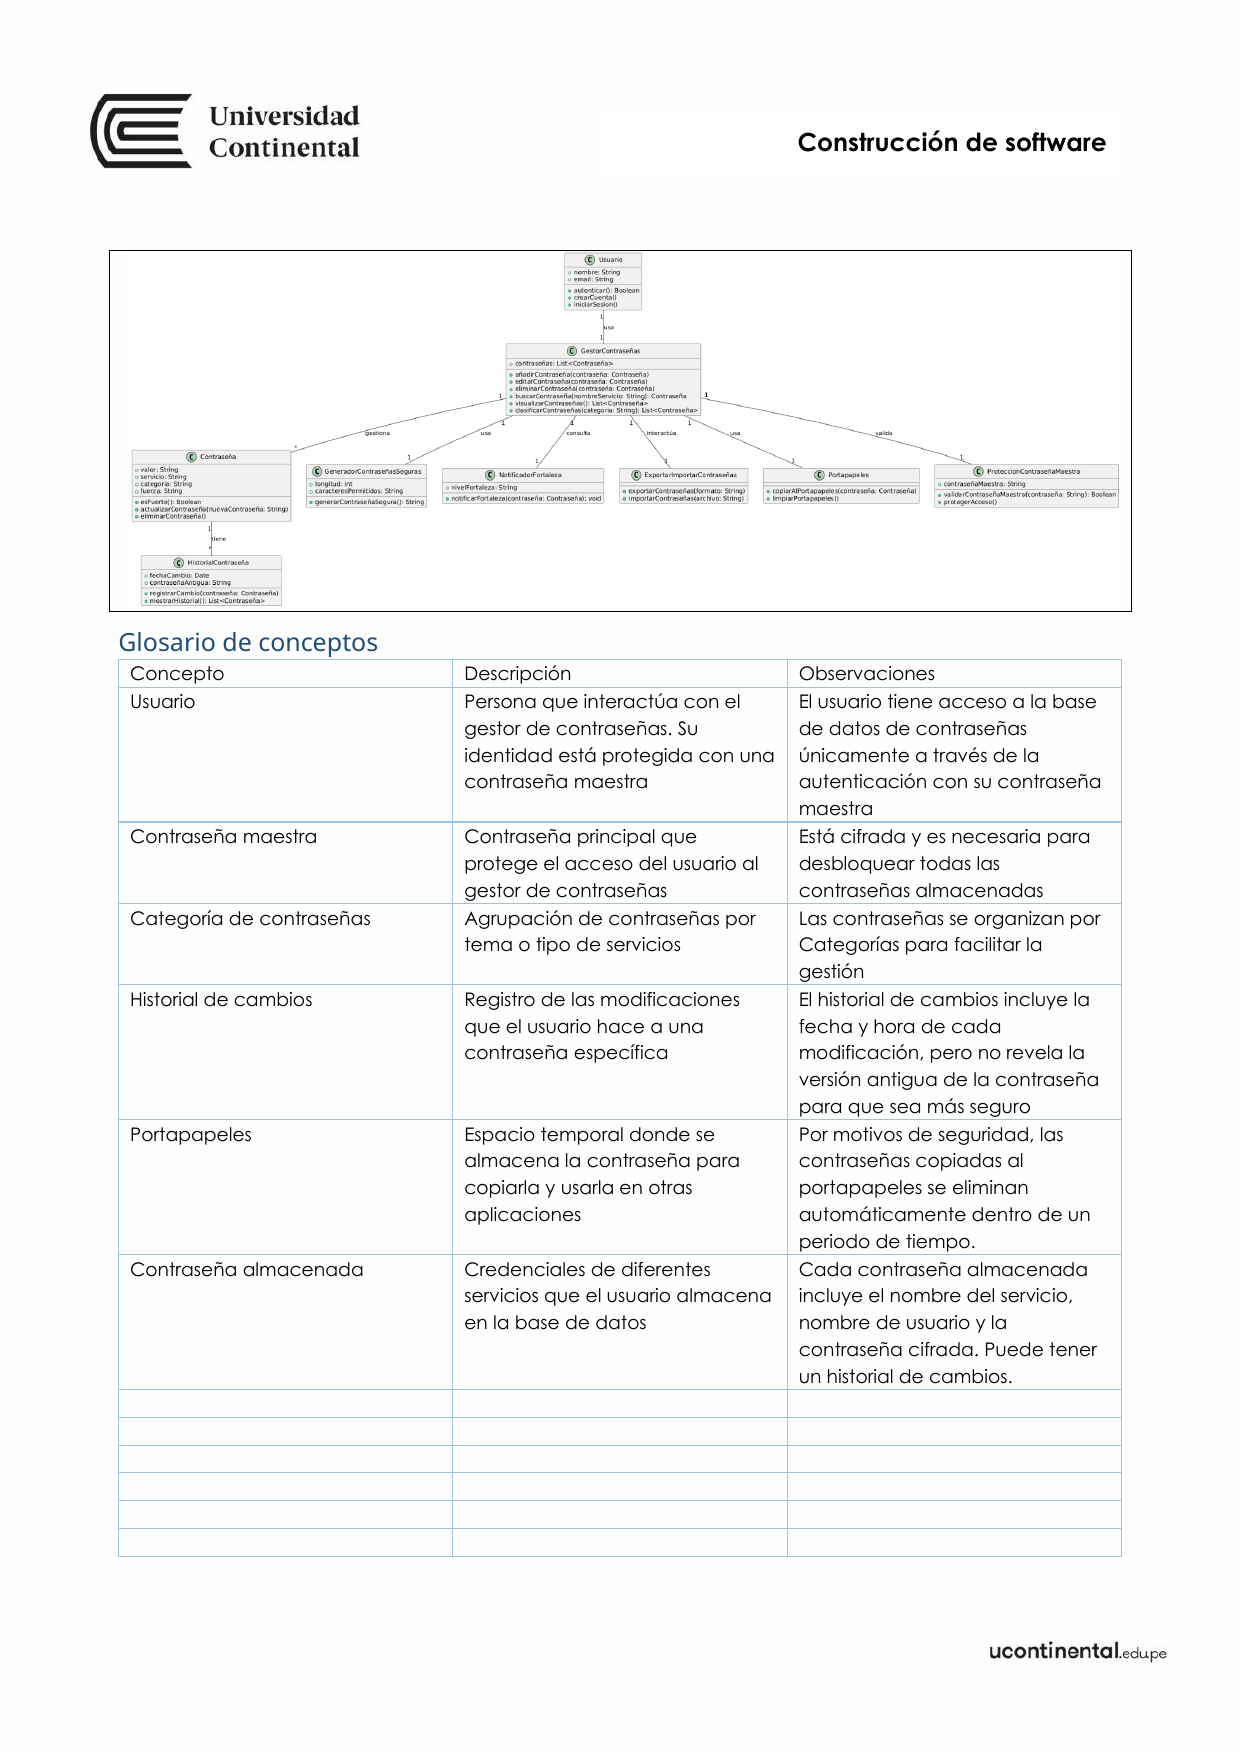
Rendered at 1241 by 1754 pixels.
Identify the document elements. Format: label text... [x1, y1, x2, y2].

table_cell [788, 1418, 1121, 1444]
table_cell Agrupación de contraseñas por tema o tipo de servicios [453, 904, 787, 984]
table_cell [119, 1446, 452, 1472]
table_cell [788, 1473, 1121, 1500]
table_cell El historial de cambios incluye la fecha y hora de cada modificación, pero no revela la versión antigua de la contraseña para que sea más seguro [788, 985, 1121, 1119]
table_cell Historial de cambios [119, 985, 452, 1119]
table_header Descripción [453, 660, 787, 687]
table_cell [788, 1529, 1121, 1556]
table_cell [788, 1390, 1121, 1417]
table_header Observaciones [788, 660, 1121, 687]
table_cell Por motivos de seguridad, las contraseñas copiadas al portapapeles se eliminan automáticamente dentro de un periodo de tiempo. [788, 1120, 1121, 1254]
table_cell Persona que interactúa con el gestor de contraseñas. Su identidad está protegida con una contraseña maestra [453, 688, 787, 821]
table_cell [119, 1529, 452, 1556]
table_cell [453, 1418, 787, 1444]
table_cell [453, 1473, 787, 1500]
table_cell Categoría de contraseñas [119, 904, 452, 984]
table_cell [453, 1390, 787, 1417]
picture [0, 0, 1241, 1752]
table_cell Registro de las modificaciones que el usuario hace a una contraseña específica [453, 985, 787, 1119]
table_cell Contraseña principal que protege el acceso del usuario al gestor de contraseñas [453, 823, 787, 903]
table_cell [788, 1446, 1121, 1472]
table_cell Contraseña almacenada [119, 1255, 452, 1389]
table_cell El usuario tiene acceso a la base de datos de contraseñas únicamente a través de la autenticación con su contraseña maestra [788, 688, 1121, 821]
table_cell [453, 1501, 787, 1528]
table_cell Credenciales de diferentes servicios que el usuario almacena en la base de datos [453, 1255, 787, 1389]
table_cell [788, 1501, 1121, 1528]
table_cell [119, 1390, 452, 1417]
table_cell Portapapeles [119, 1120, 452, 1254]
table_cell [119, 1418, 452, 1444]
table_cell Usuario [119, 688, 452, 821]
table_cell Las contraseñas se organizan por Categorías para facilitar la gestión [788, 904, 1121, 984]
table_cell [119, 1501, 452, 1528]
table_cell Está cifrada y es necesaria para desbloquear todas las contraseñas almacenadas [788, 823, 1121, 903]
table_cell Cada contraseña almacenada incluye el nombre del servicio, nombre de usuario y la contraseña cifrada. Puede tener un historial de cambios. [788, 1255, 1121, 1389]
table_header Concepto [119, 660, 452, 687]
table_cell [119, 1473, 452, 1500]
subtitle Glosario de conceptos [118, 625, 1123, 659]
table_cell [453, 1446, 787, 1472]
table_cell [453, 1529, 787, 1556]
table_cell Espacio temporal donde se almacena la contraseña para copiarla y usarla en otras aplicaciones [453, 1120, 787, 1254]
table_cell Contraseña maestra [119, 823, 452, 903]
